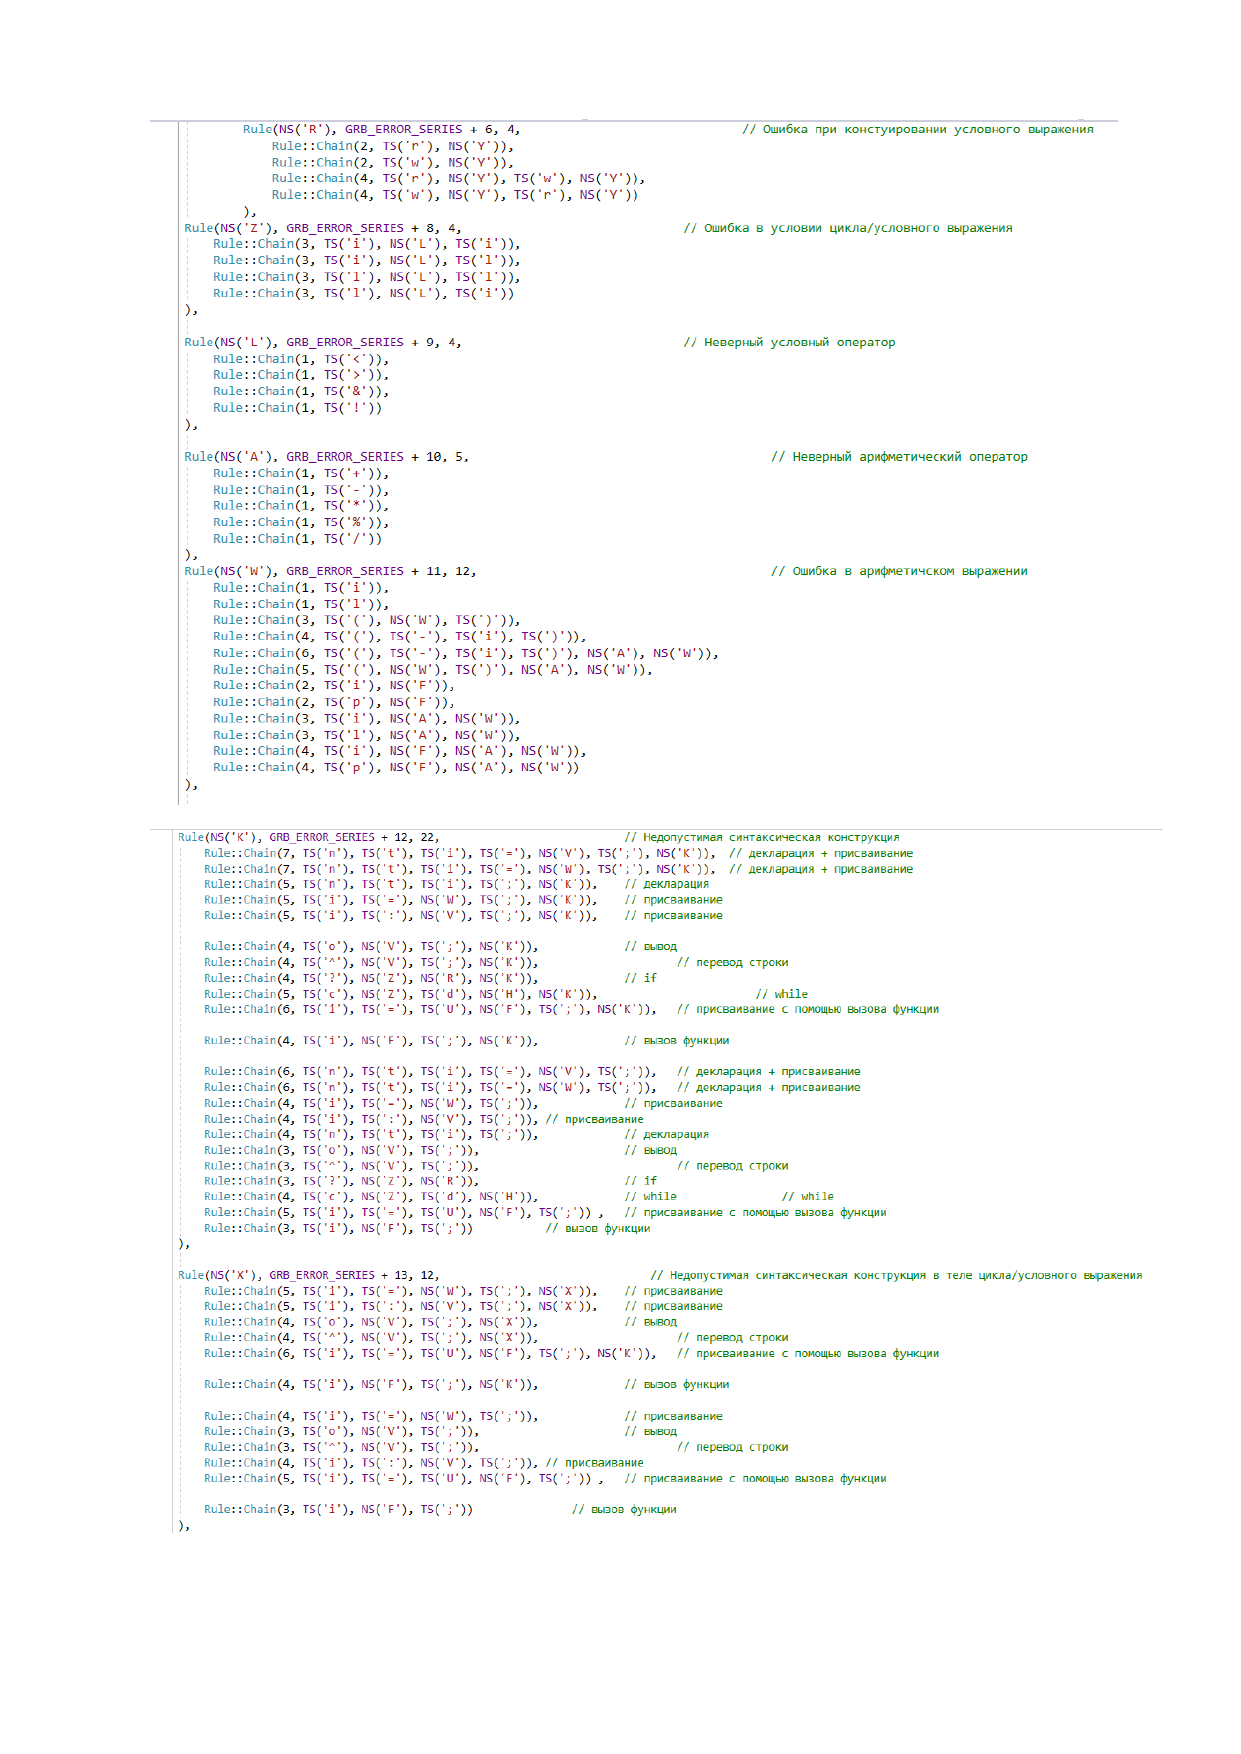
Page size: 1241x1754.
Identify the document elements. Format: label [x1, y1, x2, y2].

picture [150, 829, 1163, 1533]
picture [150, 119, 1119, 805]
